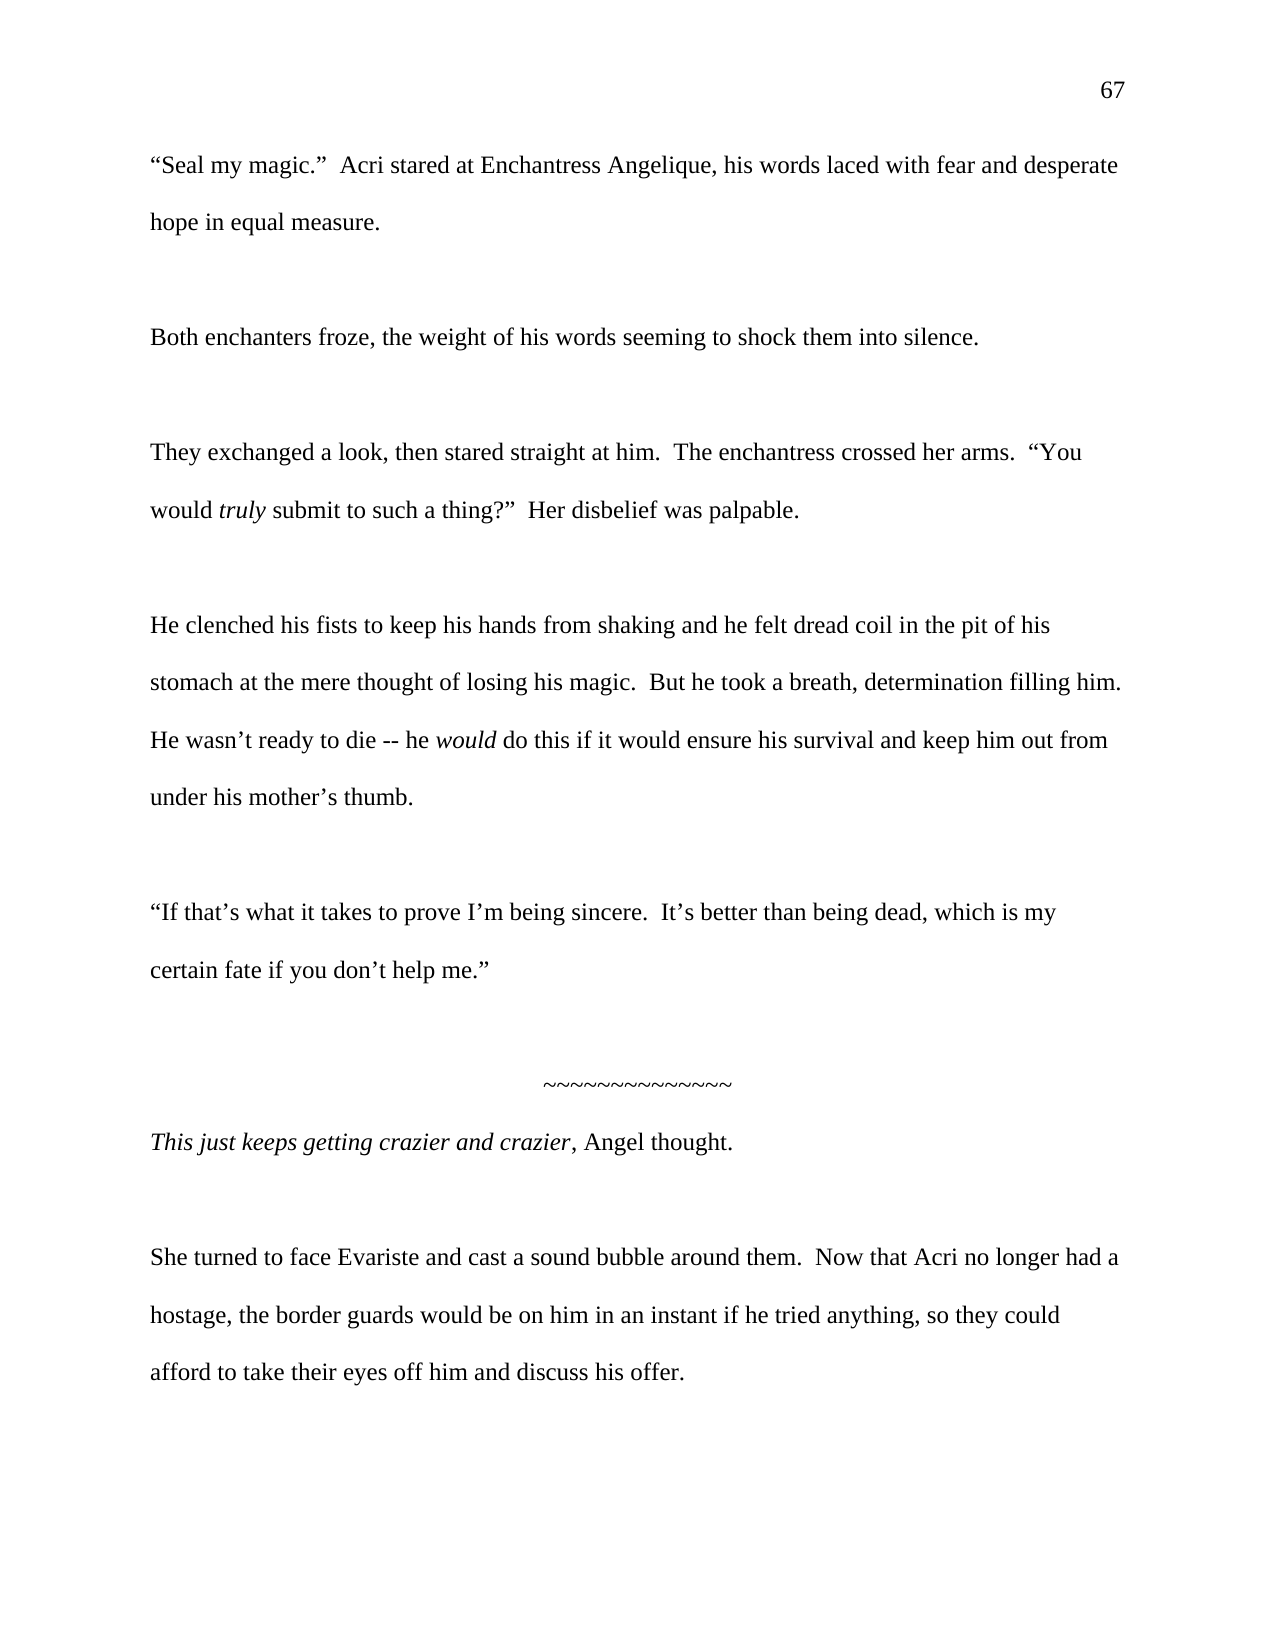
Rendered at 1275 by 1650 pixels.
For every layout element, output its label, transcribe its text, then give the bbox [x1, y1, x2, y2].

text They exchanged a look, then stared straight at him. The enchantress crossed her arms. “You would truly submit to such a thing?” Her disbelief was palpable. [150, 437, 1125, 524]
text She turned to face Evariste and cast a sound bubble around them. Now that Acri no longer had a hostage, the border guards would be on him in an instant if he tried anything, so they could afford to take their eyes off him and discuss his offer. [150, 1242, 1125, 1386]
text ~~~~~~~~~~~~~~ [150, 1070, 1125, 1099]
text “Seal my magic.” Acri stared at Enchantress Angelique, his words laced with fear and desperate hope in equal measure. [150, 150, 1125, 236]
text Both enchanters froze, the weight of his words seeming to shock them into silence. [150, 322, 1125, 351]
text This just keeps getting crazier and crazier, Angel thought. [150, 1127, 1125, 1156]
text “If that’s what it takes to prove I’m being sincere. It’s better than being dead, which is my certain fate if you don’t help me.” [150, 897, 1125, 984]
text He clenched his fists to keep his hands from shaking and he felt dread coil in the pit of his stomach at the mere thought of losing his magic. But he took a breath, determination filling him. He wasn’t ready to die -- he would do this if it would ensure his survival and keep him out from under his mother’s thumb. [150, 610, 1125, 811]
